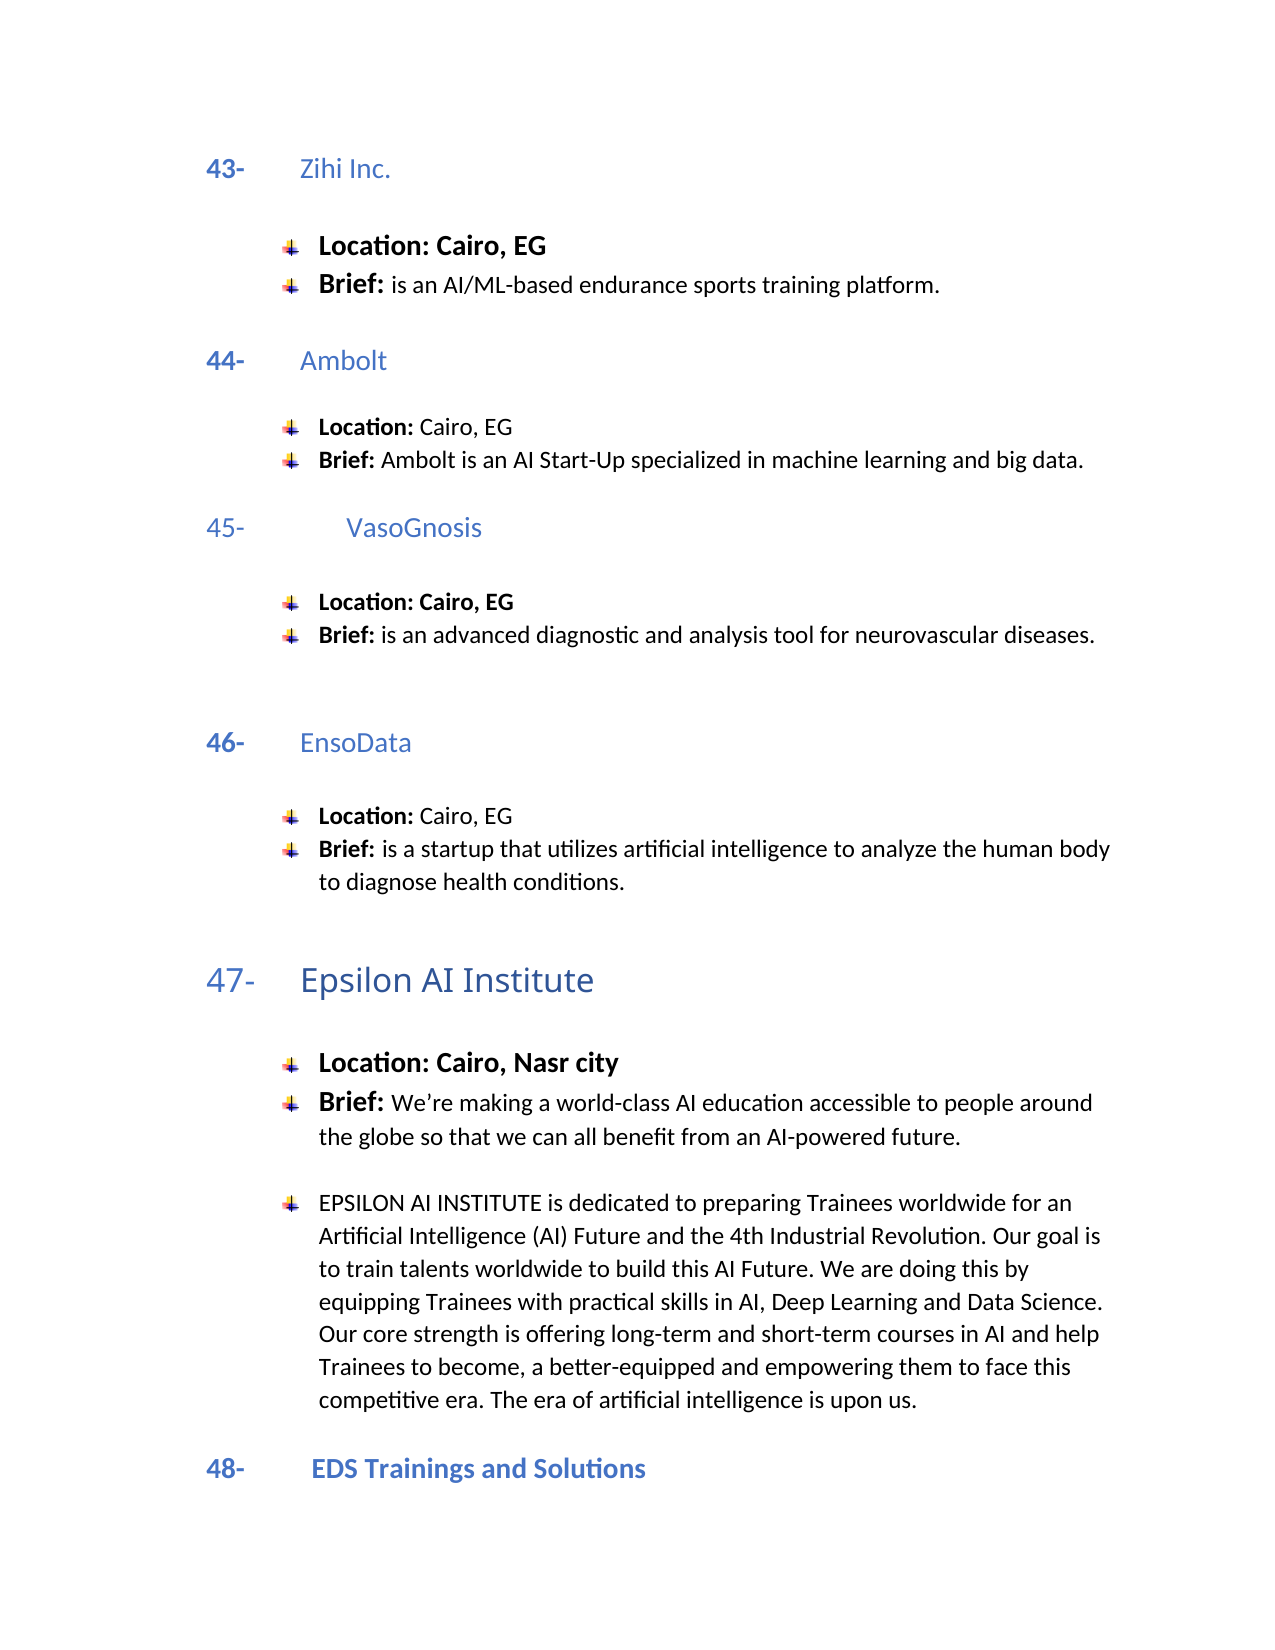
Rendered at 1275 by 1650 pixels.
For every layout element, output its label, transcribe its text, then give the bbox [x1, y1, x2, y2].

picture [282, 594, 299, 611]
picture [282, 277, 299, 294]
picture [282, 238, 299, 256]
list Location: Cairo, EG [281, 586, 1125, 617]
picture [282, 451, 299, 469]
picture [282, 841, 299, 858]
picture [282, 1094, 299, 1112]
list Zihi Inc. [206, 150, 1125, 186]
list Brief: is a startup that utilizes artificial intelligence to analyze the human body to diagnose health conditions. [281, 833, 1125, 897]
list Ambolt [206, 342, 1125, 378]
list Brief: Ambolt is an AI Start-Up specialized in machine learning and big data. [281, 444, 1125, 474]
subtitle Epsilon AI Institute [206, 957, 1125, 1003]
picture [282, 418, 299, 436]
list VasoGnosis [206, 509, 1125, 545]
picture [282, 627, 299, 644]
list EDS Trainings and Solutions [206, 1450, 1125, 1486]
list Location: Cairo, Nasr city [281, 1044, 1125, 1080]
list Brief: We’re making a world-class AI education accessible to people around the globe so that we can all benefit from an AI-powered future. [281, 1083, 1125, 1152]
picture [282, 1194, 299, 1212]
list Brief: is an AI/ML-based endurance sports training platform. [281, 265, 1125, 301]
list Location: Cairo, EG [281, 801, 1125, 831]
picture [282, 808, 299, 825]
list EPSILON AI INSTITUTE is dedicated to preparing Trainees worldwide for an Artificial Intelligence (AI) Future and the 4th Industrial Revolution. Our goal is to train talents worldwide to build this AI Future. We are doing this by equipping Trainees with practical skills in AI, Deep Learning and Data Science. Our core strength is offering long-term and short-term courses in AI and help Trainees to become, a better-equipped and empowering them to face this competitive era. The era of artificial intelligence is upon us. [281, 1187, 1125, 1415]
list Location: Cairo, EG [281, 227, 1125, 262]
picture [282, 1056, 299, 1073]
list EnsoData [206, 724, 1125, 759]
list Brief: is an advanced diagnostic and analysis tool for neurovascular diseases. [281, 619, 1125, 650]
list Location: Cairo, EG [281, 411, 1125, 441]
